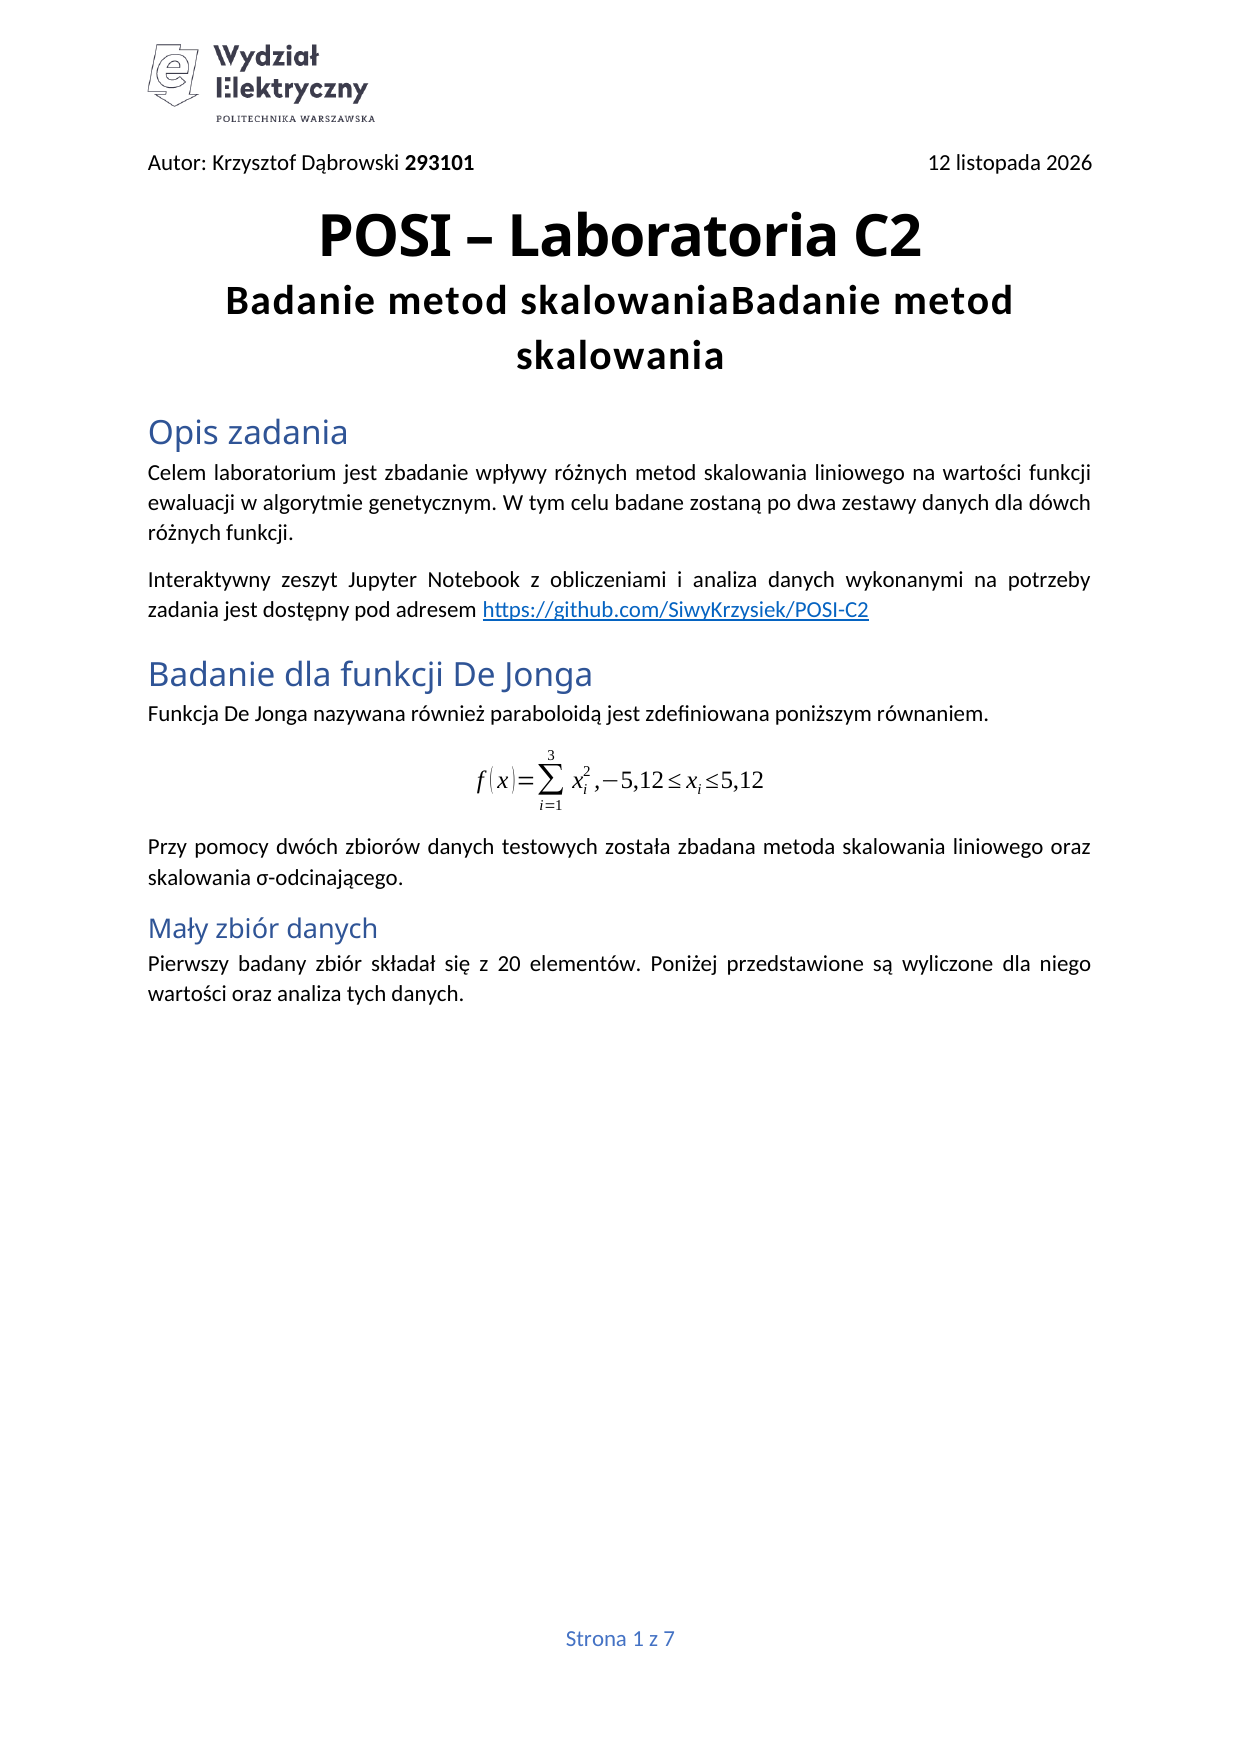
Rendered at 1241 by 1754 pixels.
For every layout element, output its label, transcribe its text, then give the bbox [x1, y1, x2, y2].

text Przy pomocy dwóch zbiorów danych testowych została zbadana metoda skalowania liniowego oraz skalowania σ-odcinającego. [148, 832, 1093, 891]
text Celem laboratorium jest zbadanie wpływy różnych metod skalowania liniowego na wartości funkcji ewaluacji w algorytmie genetycznym. W tym celu badane zostaną po dwa zestawy danych dla dówch różnych funkcji. [148, 458, 1093, 546]
text Pierwszy badany zbiór składał się z 20 elementów. Poniżej przedstawione są wyliczone dla niego wartości oraz analiza tych danych. [148, 949, 1093, 1007]
subtitle Opis zadania [148, 409, 1093, 454]
subtitle Badanie dla funkcji De Jonga [148, 650, 1093, 696]
subtitle Mały zbiór danych [148, 909, 1093, 946]
text Autor: 293101 28 maja 2020 [148, 148, 1093, 176]
text Funkcja De Jonga nazywana również paraboloidą jest zdefiniowana poniższym równaniem. [148, 699, 1093, 727]
title POSI – Laboratoria C2 [148, 194, 1093, 274]
text Interaktywny zeszyt Jupyter Notebook z obliczeniami i analiza danych wykonanymi na potrzeby zadania jest dostępny pod adresem https://github.com/SiwyKrzysiek/POSI-C2 [148, 565, 1093, 623]
picture [147, 44, 375, 122]
